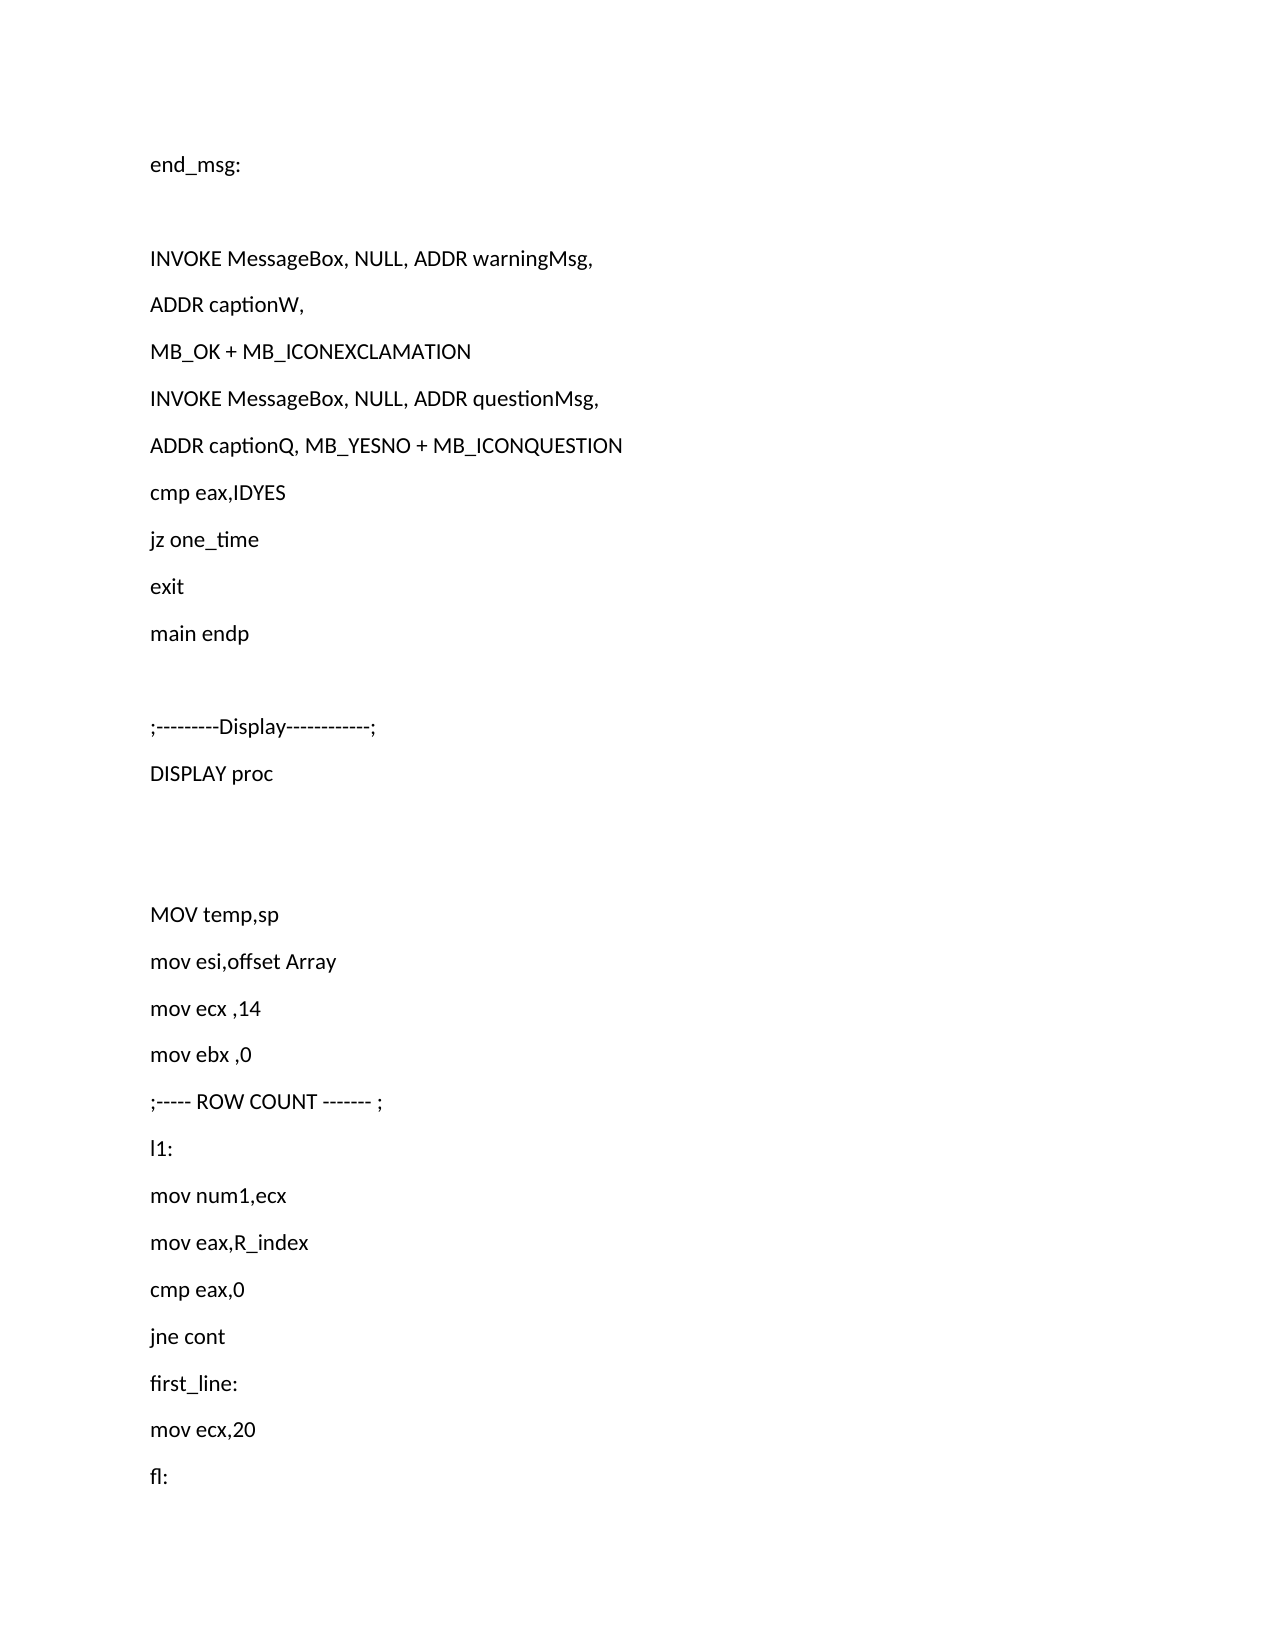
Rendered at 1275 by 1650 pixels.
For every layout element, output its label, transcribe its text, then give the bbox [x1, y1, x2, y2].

text mov ebx ,0 [150, 1041, 1125, 1069]
text main endp [150, 619, 1125, 647]
text INVOKE MessageBox, NULL, ADDR warningMsg, [150, 244, 1125, 272]
text INVOKE MessageBox, NULL, ADDR questionMsg, [150, 384, 1125, 412]
text l1: [150, 1134, 1125, 1162]
text cmp eax,0 [150, 1275, 1125, 1303]
text mov esi,offset Array [150, 947, 1125, 975]
text jz one_time [150, 525, 1125, 553]
text mov ecx,20 [150, 1416, 1125, 1444]
text ADDR captionQ, MB_YESNO + MB_ICONQUESTION [150, 431, 1125, 459]
text MOV temp,sp [150, 900, 1125, 928]
text MB_OK + MB_ICONEXCLAMATION [150, 337, 1125, 366]
text ;---------Display------------; [150, 712, 1125, 741]
text mov num1,ecx [150, 1181, 1125, 1209]
text exit [150, 572, 1125, 600]
text cmp eax,IDYES [150, 478, 1125, 506]
text DISPLAY proc [150, 759, 1125, 787]
text first_line: [150, 1369, 1125, 1397]
text ADDR captionW, [150, 291, 1125, 319]
text jne cont [150, 1322, 1125, 1350]
text fl: [150, 1462, 1125, 1491]
text mov ecx ,14 [150, 994, 1125, 1022]
text ;----- ROW COUNT ------- ; [150, 1087, 1125, 1116]
text mov eax,R_index [150, 1228, 1125, 1256]
text end_msg: [150, 150, 1125, 178]
